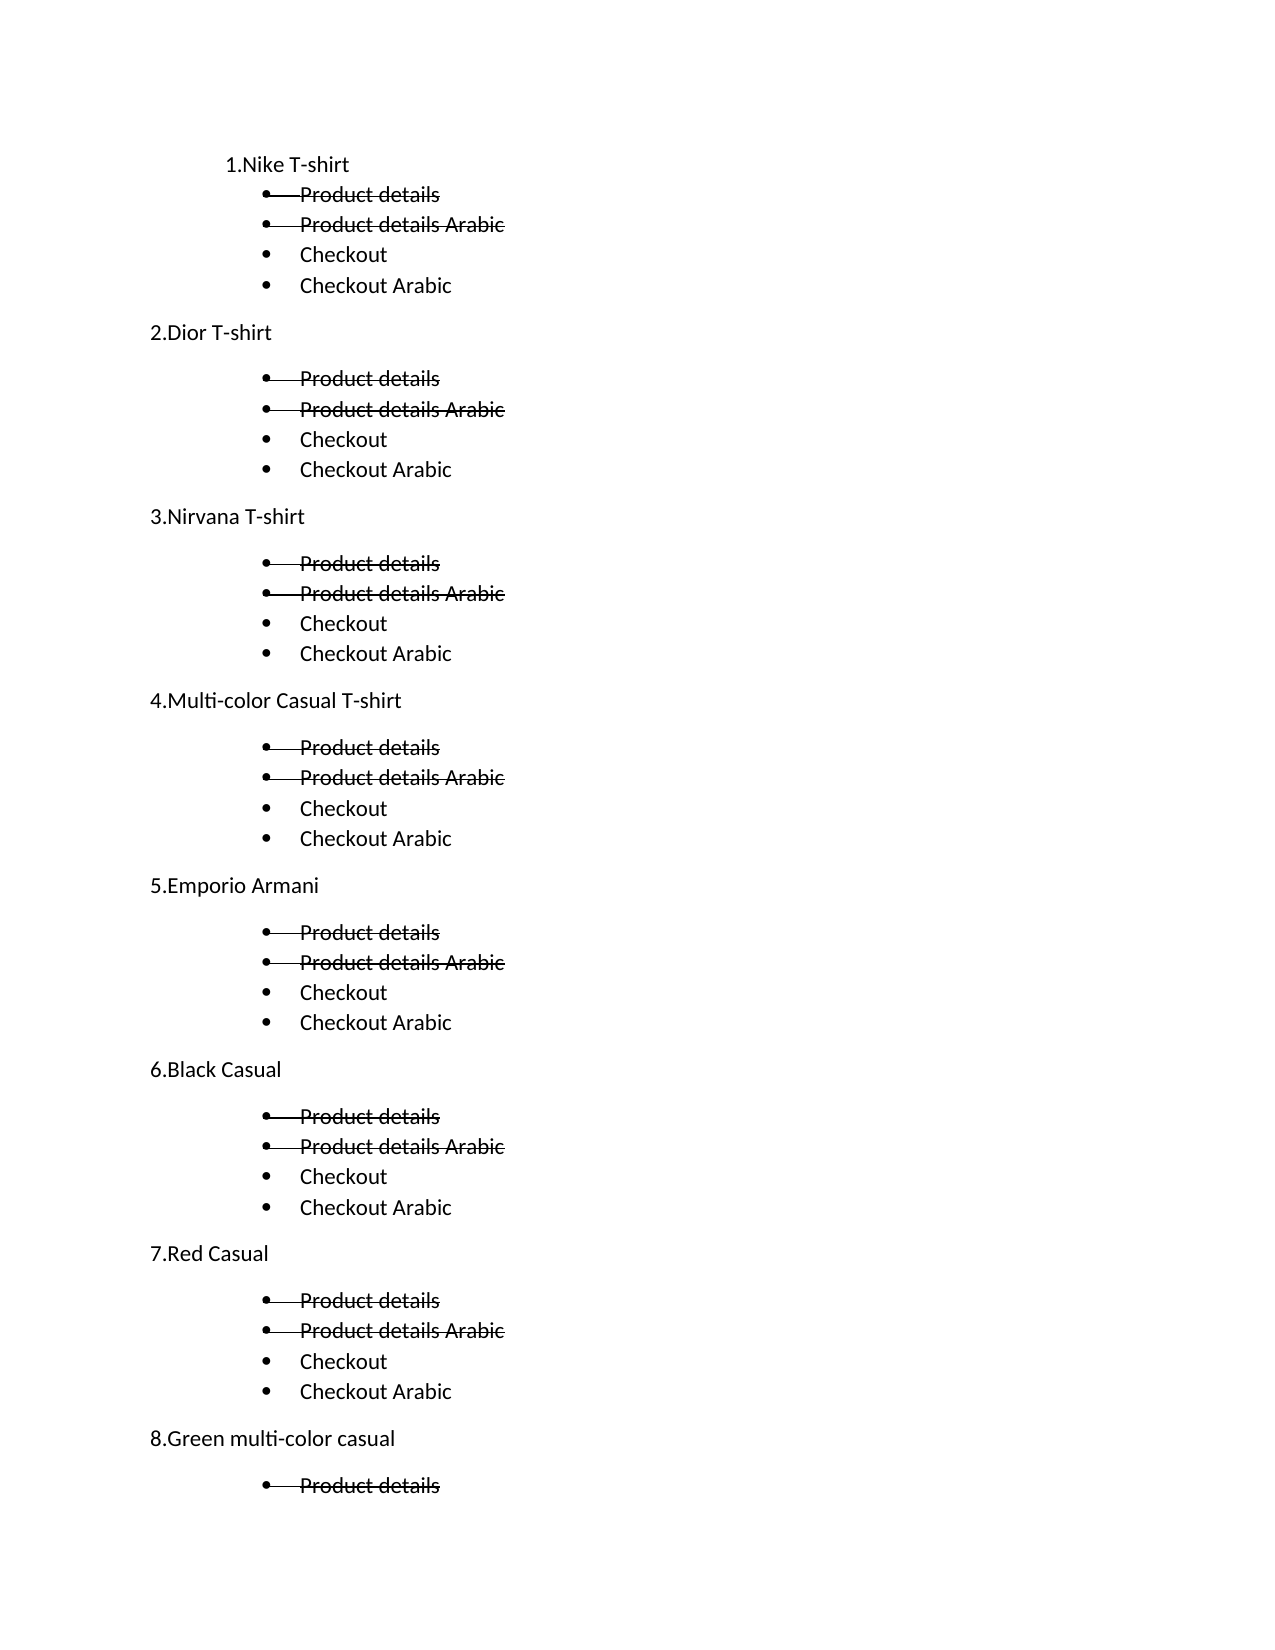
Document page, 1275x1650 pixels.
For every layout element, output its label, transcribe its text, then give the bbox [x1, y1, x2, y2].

list Product details [262, 918, 1125, 946]
list Checkout Arabic [262, 824, 1125, 852]
list Product details [262, 1102, 1125, 1130]
text 5.Emporio Armani [150, 871, 1125, 899]
list Checkout [262, 1162, 1125, 1191]
list Checkout [262, 1347, 1125, 1375]
list Checkout Arabic [262, 271, 1125, 299]
list Product details [262, 1471, 1125, 1499]
text 3.Nirvana T-shirt [150, 502, 1125, 530]
text 6.Black Casual [150, 1055, 1125, 1083]
list Checkout Arabic [262, 639, 1125, 668]
list Checkout [262, 978, 1125, 1006]
list Checkout [262, 609, 1125, 637]
list Product details [262, 180, 1125, 208]
list Checkout [262, 241, 1125, 269]
text 7.Red Casual [150, 1239, 1125, 1268]
list Checkout Arabic [262, 1193, 1125, 1221]
list Product details Arabic [262, 1317, 1125, 1345]
list Checkout Arabic [262, 455, 1125, 483]
list Product details [262, 1286, 1125, 1314]
list Checkout Arabic [262, 1377, 1125, 1405]
list Product details Arabic [262, 395, 1125, 423]
list 1.Nike T-shirt [225, 150, 1125, 178]
list Checkout [262, 794, 1125, 822]
text 8.Green multi-color casual [150, 1424, 1125, 1452]
list Product details Arabic [262, 579, 1125, 607]
list Checkout [262, 425, 1125, 453]
list Product details Arabic [262, 948, 1125, 976]
list Product details Arabic [262, 210, 1125, 238]
list Product details [262, 364, 1125, 393]
list Product details Arabic [262, 1132, 1125, 1160]
list Product details [262, 733, 1125, 761]
text 4.Multi-color Casual T-shirt [150, 686, 1125, 714]
list Checkout Arabic [262, 1008, 1125, 1036]
list Product details Arabic [262, 763, 1125, 792]
list Product details [262, 549, 1125, 577]
text 2.Dior T-shirt [150, 318, 1125, 346]
